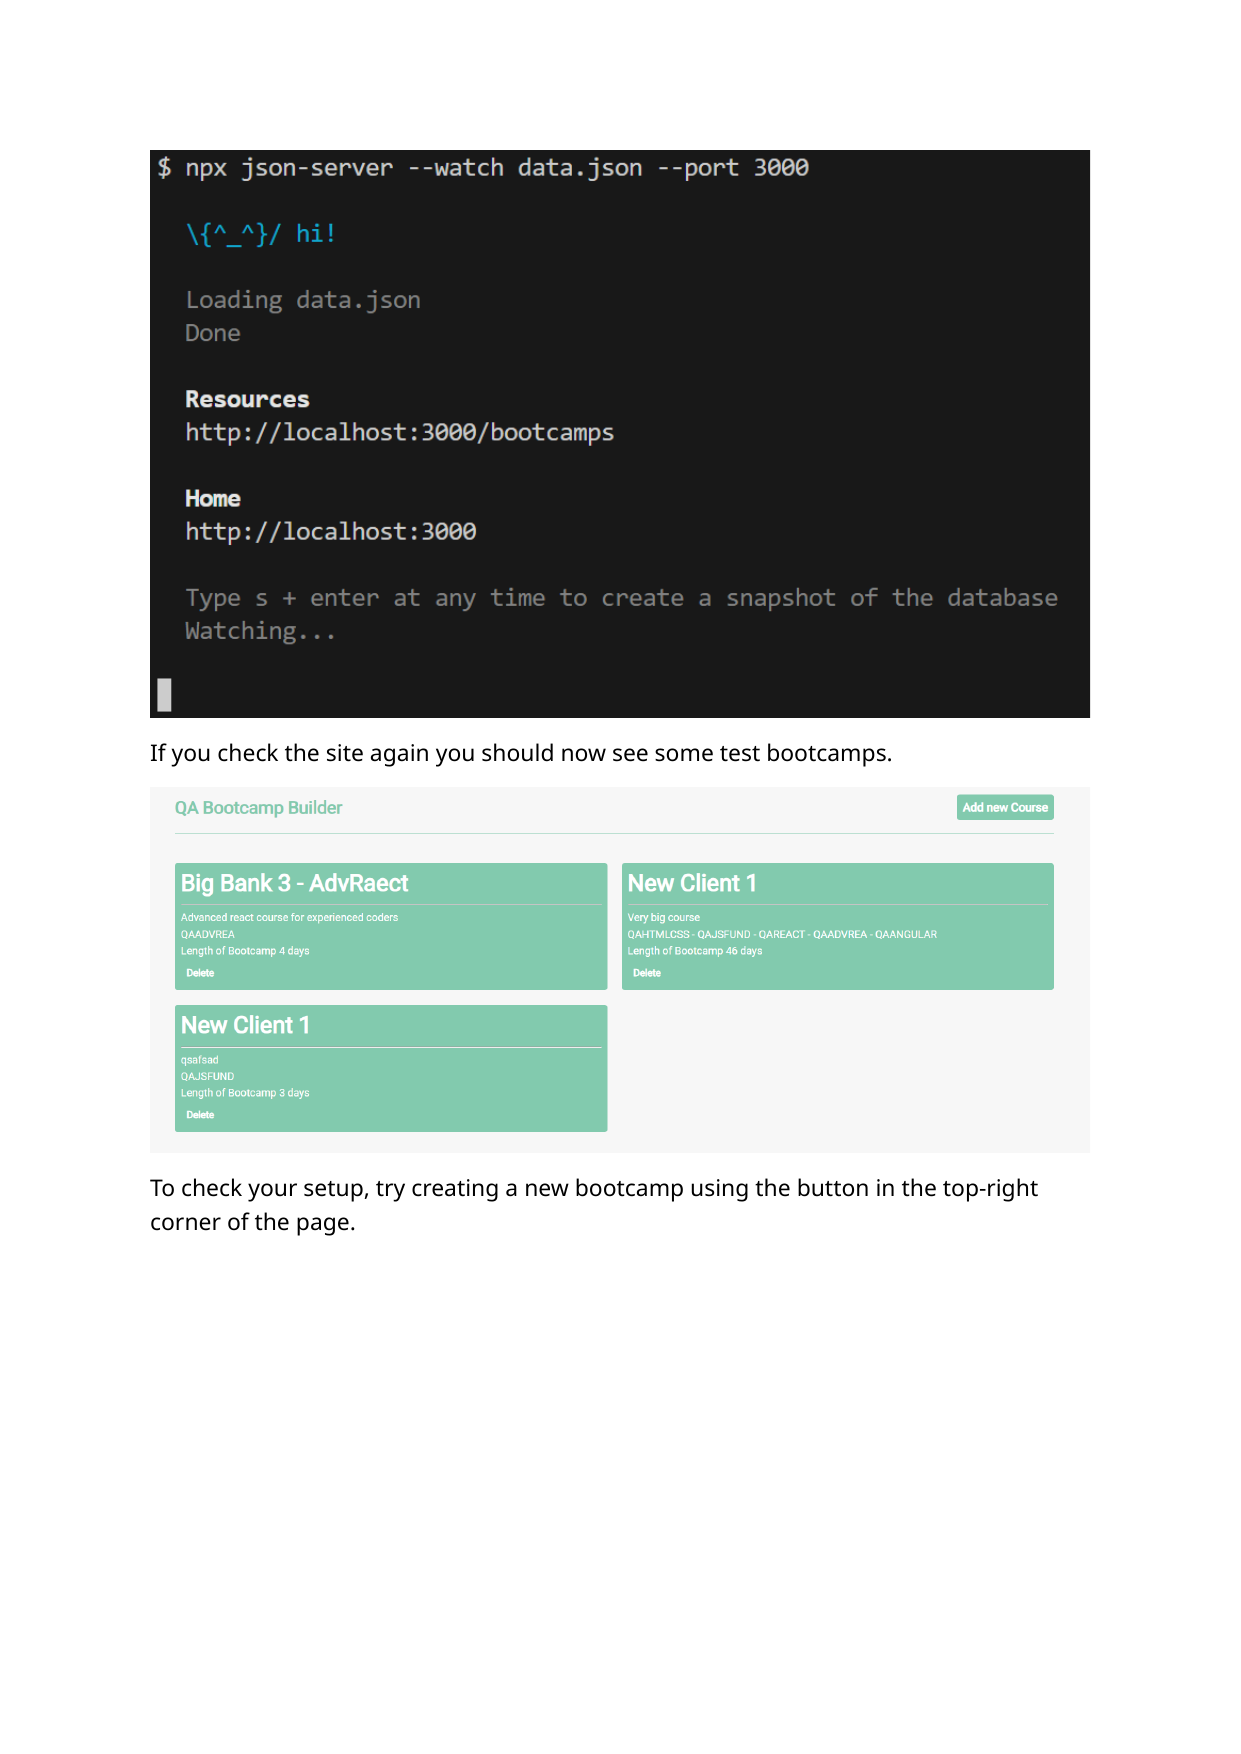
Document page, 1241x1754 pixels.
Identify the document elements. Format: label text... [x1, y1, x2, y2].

text To check your setup, try creating a new bootcamp using the button in the top-right corner of the page. [150, 1172, 1090, 1237]
picture [150, 150, 1091, 718]
text If you check the site again you should now see some test bootcamps. [150, 737, 1090, 768]
picture [150, 787, 1091, 1153]
